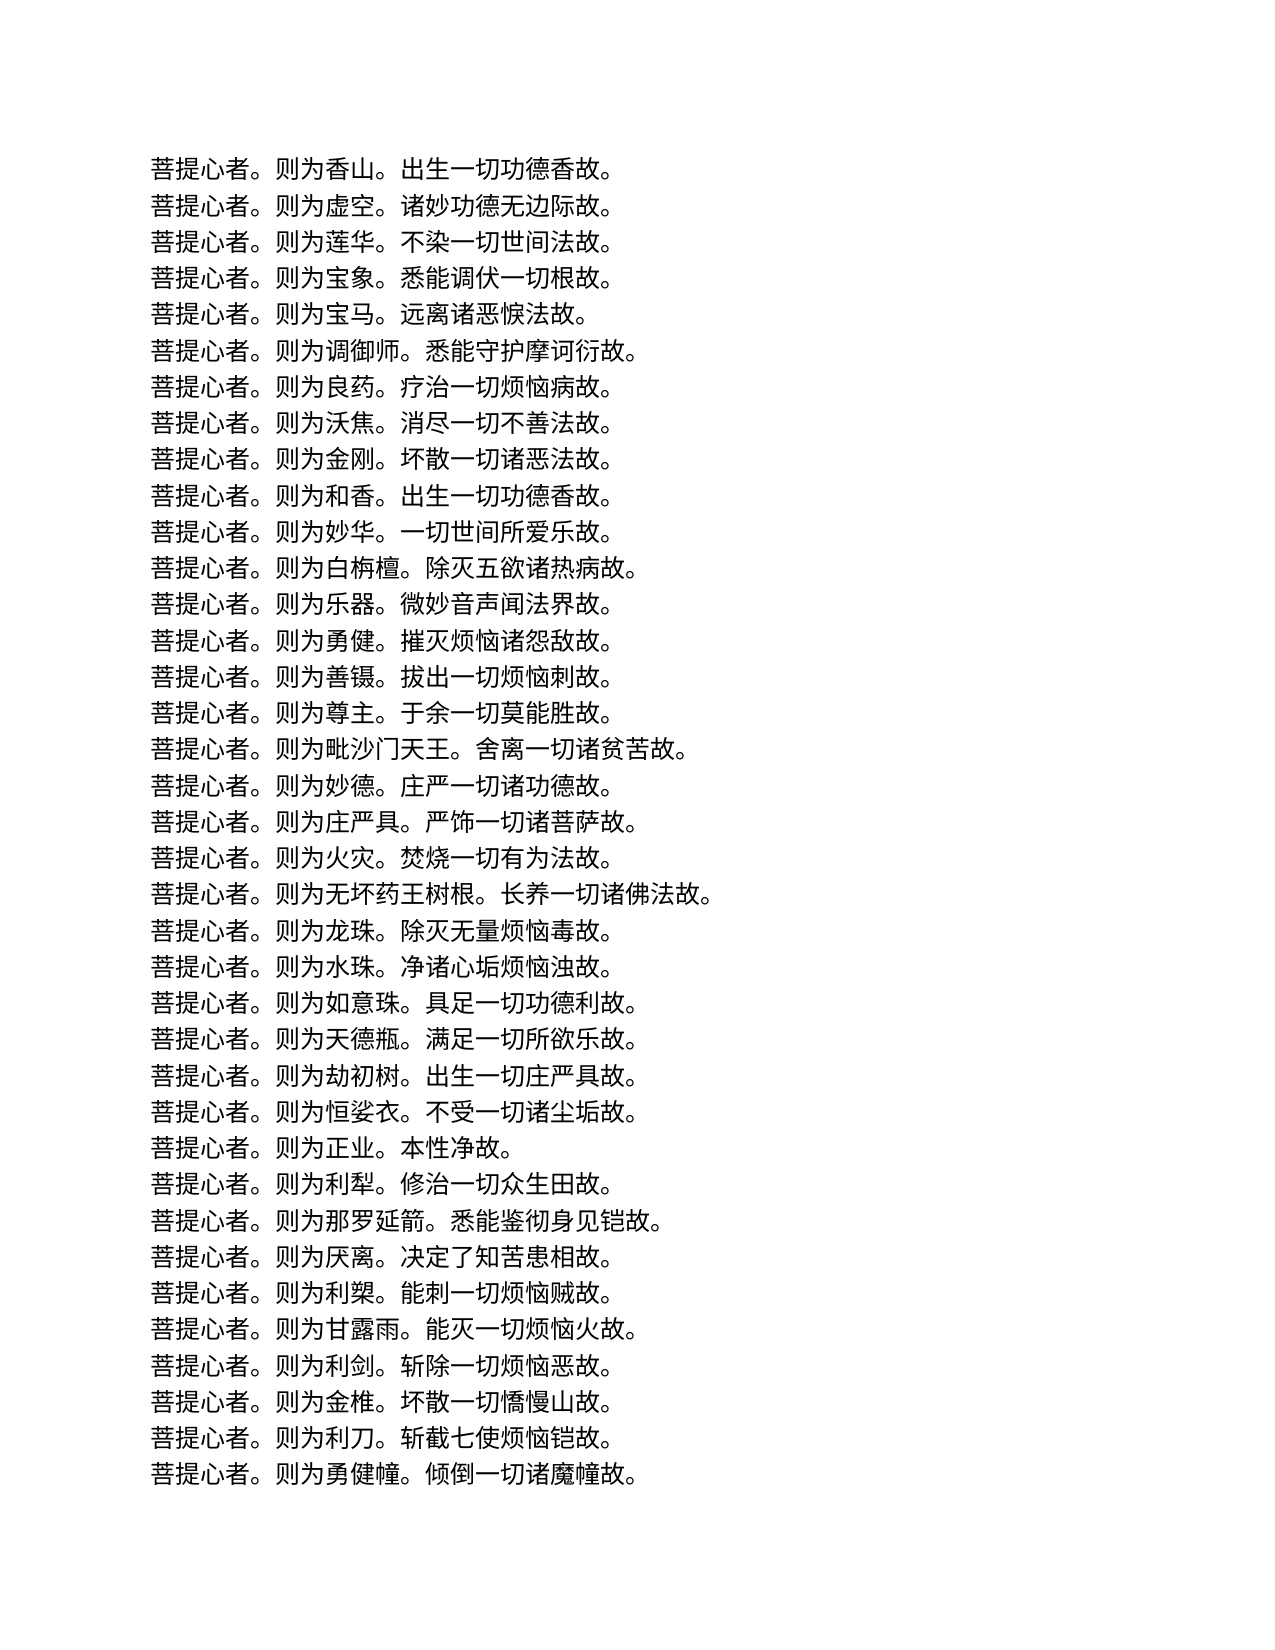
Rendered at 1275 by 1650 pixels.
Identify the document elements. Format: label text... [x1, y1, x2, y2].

text 菩提心者。则为火灾。焚烧一切有为法故。 [150, 839, 1125, 875]
text 菩提心者。则为白栴檀。除灭五欲诸热病故。 [150, 549, 1125, 585]
text 菩提心者。则为劫初树。出生一切庄严具故。 [150, 1056, 1125, 1092]
text 菩提心者。则为正业。本性净故。 [150, 1129, 1125, 1165]
text 菩提心者。则为乐器。微妙音声闻法界故。 [150, 585, 1125, 621]
text 菩提心者。则为厌离。决定了知苦患相故。 [150, 1237, 1125, 1274]
text 菩提心者。则为妙华。一切世间所爱乐故。 [150, 512, 1125, 549]
text 菩提心者。则为庄严具。严饰一切诸菩萨故。 [150, 802, 1125, 839]
text 菩提心者。则为那罗延箭。悉能鉴彻身见铠故。 [150, 1201, 1125, 1237]
text 菩提心者。则为金刚。坏散一切诸恶法故。 [150, 440, 1125, 476]
text 菩提心者。则为恒娑衣。不受一切诸尘垢故。 [150, 1092, 1125, 1129]
text 菩提心者。则为香山。出生一切功德香故。 [150, 150, 1125, 186]
text 菩提心者。则为良药。疗治一切烦恼病故。 [150, 367, 1125, 404]
text 菩提心者。则为尊主。于余一切莫能胜故。 [150, 694, 1125, 730]
text 菩提心者。则为利槊。能刺一切烦恼贼故。 [150, 1274, 1125, 1310]
text 菩提心者。则为妙德。庄严一切诸功德故。 [150, 766, 1125, 802]
text 菩提心者。则为沃焦。消尽一切不善法故。 [150, 404, 1125, 440]
text 菩提心者。则为如意珠。具足一切功德利故。 [150, 984, 1125, 1020]
text 菩提心者。则为宝马。远离诸恶悷法故。 [150, 295, 1125, 331]
text 菩提心者。则为无坏药王树根。长养一切诸佛法故。 [150, 875, 1125, 911]
text 菩提心者。则为天德瓶。满足一切所欲乐故。 [150, 1020, 1125, 1056]
text 菩提心者。则为利犁。修治一切众生田故。 [150, 1165, 1125, 1201]
text 菩提心者。则为利刀。斩截七使烦恼铠故。 [150, 1419, 1125, 1455]
text 菩提心者。则为和香。出生一切功德香故。 [150, 476, 1125, 512]
text 菩提心者。则为善镊。拔出一切烦恼刺故。 [150, 657, 1125, 694]
text 菩提心者。则为金椎。坏散一切憍慢山故。 [150, 1382, 1125, 1419]
text 菩提心者。则为水珠。净诸心垢烦恼浊故。 [150, 947, 1125, 984]
text 菩提心者。则为甘露雨。能灭一切烦恼火故。 [150, 1310, 1125, 1346]
text 菩提心者。则为勇健。摧灭烦恼诸怨敌故。 [150, 621, 1125, 657]
text 菩提心者。则为调御师。悉能守护摩诃衍故。 [150, 331, 1125, 367]
text 菩提心者。则为利剑。斩除一切烦恼恶故。 [150, 1346, 1125, 1382]
text 菩提心者。则为勇健幢。倾倒一切诸魔幢故。 [150, 1455, 1125, 1491]
text 菩提心者。则为宝象。悉能调伏一切根故。 [150, 259, 1125, 295]
text 菩提心者。则为毗沙门天王。舍离一切诸贫苦故。 [150, 730, 1125, 766]
text 菩提心者。则为莲华。不染一切世间法故。 [150, 222, 1125, 259]
text 菩提心者。则为虚空。诸妙功德无边际故。 [150, 186, 1125, 222]
text 菩提心者。则为龙珠。除灭无量烦恼毒故。 [150, 911, 1125, 947]
